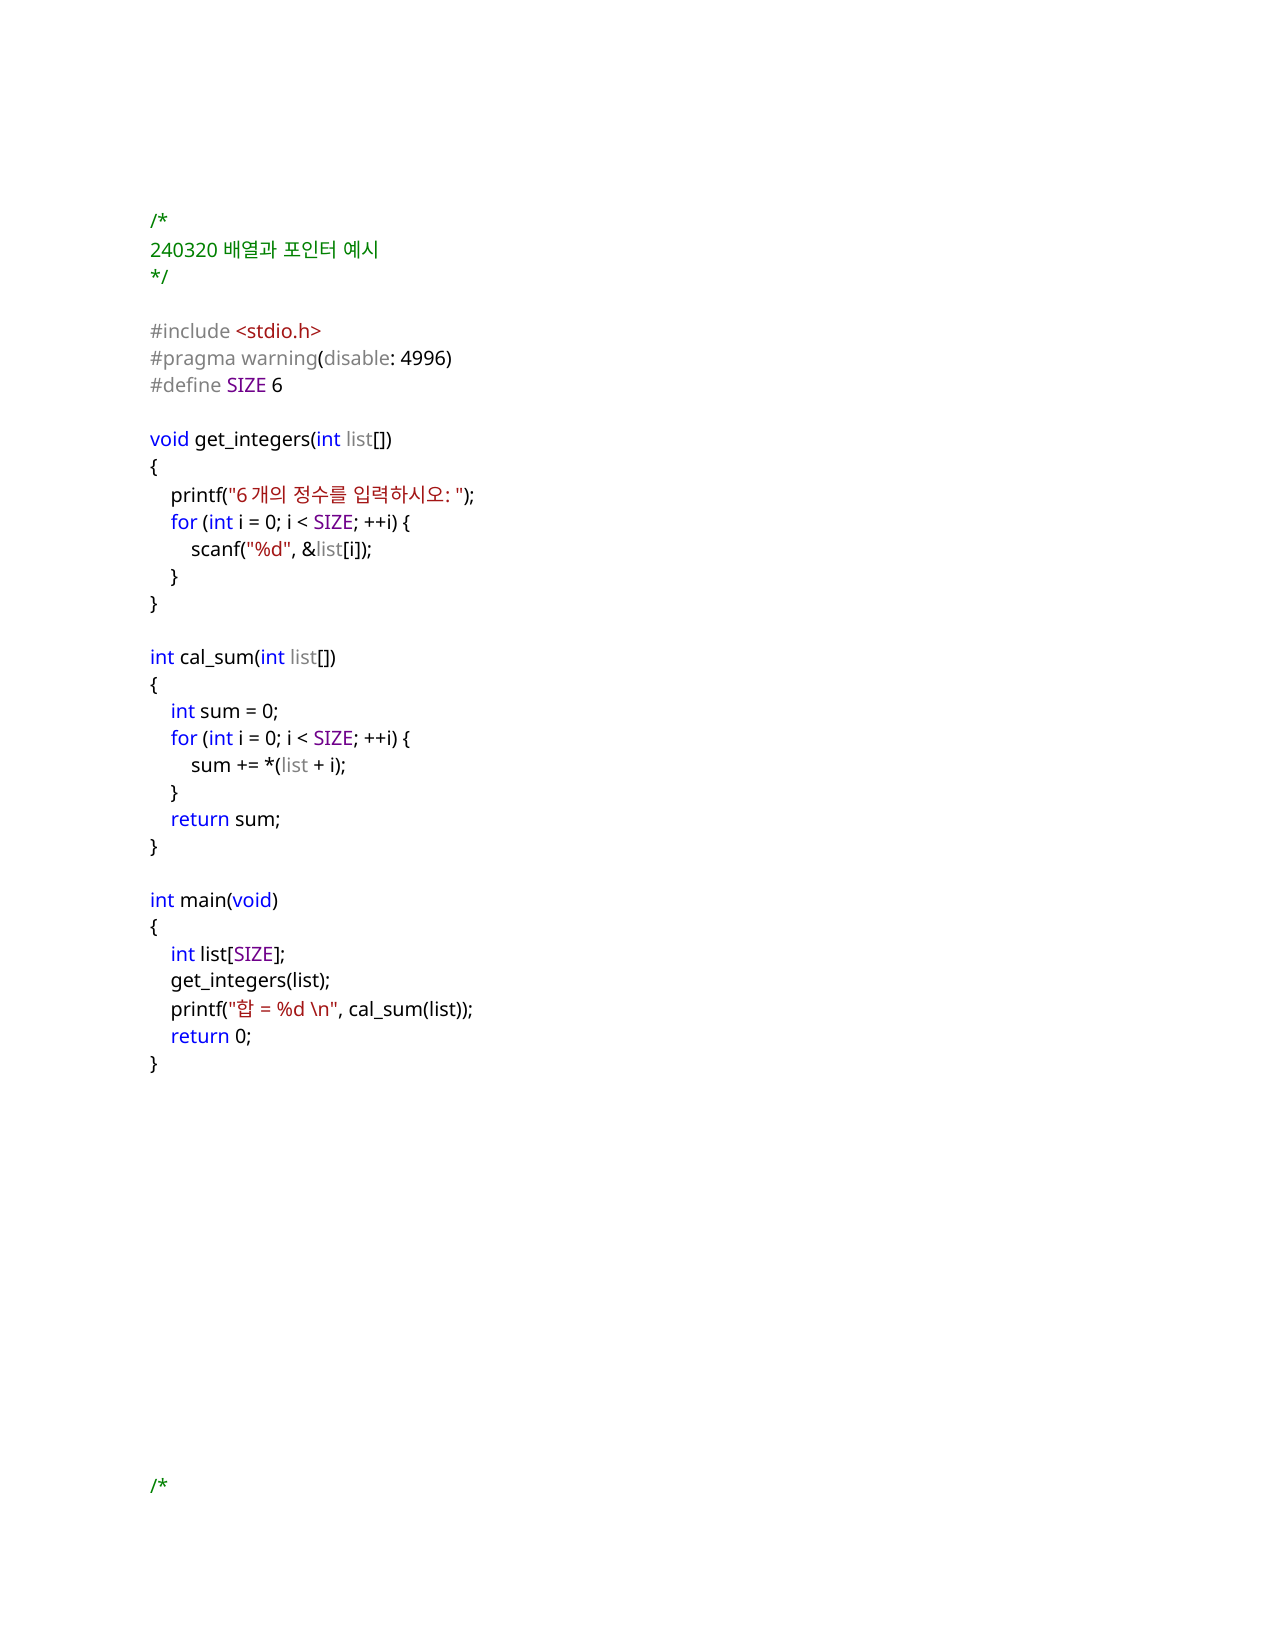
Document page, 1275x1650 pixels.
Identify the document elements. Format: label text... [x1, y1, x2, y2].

text printf("합 = %d \n", cal_sum(list)); [150, 994, 1125, 1022]
text } [150, 778, 1125, 805]
text for (int i = 0; i < SIZE; ++i) { [150, 724, 1125, 751]
text int main(void) [150, 886, 1125, 913]
text 240320 배열과 포인터 예시 [150, 235, 1125, 263]
text #include <stdio.h> [150, 317, 1125, 344]
text void get_integers(int list[]) [150, 425, 1125, 452]
text for (int i = 0; i < SIZE; ++i) { [150, 508, 1125, 535]
text } [150, 562, 1125, 589]
text scanf("%d", &list[i]); [150, 535, 1125, 562]
text /* [150, 1472, 1125, 1499]
text #pragma warning(disable: 4996) [150, 344, 1125, 371]
text return sum; [150, 805, 1125, 832]
text } [150, 589, 1125, 616]
text int sum = 0; [150, 697, 1125, 724]
text /* [150, 208, 1125, 235]
text get_integers(list); [150, 967, 1125, 994]
text } [150, 832, 1125, 859]
text int cal_sum(int list[]) [150, 643, 1125, 670]
text { [150, 452, 1125, 479]
text { [150, 913, 1125, 940]
text } [150, 1049, 1125, 1076]
text { [150, 670, 1125, 697]
text sum += *(list + i); [150, 751, 1125, 778]
text #define SIZE 6 [150, 371, 1125, 398]
text */ [150, 263, 1125, 291]
text printf("6개의 정수를 입력하시오: "); [150, 479, 1125, 508]
text return 0; [150, 1022, 1125, 1049]
text int list[SIZE]; [150, 940, 1125, 967]
